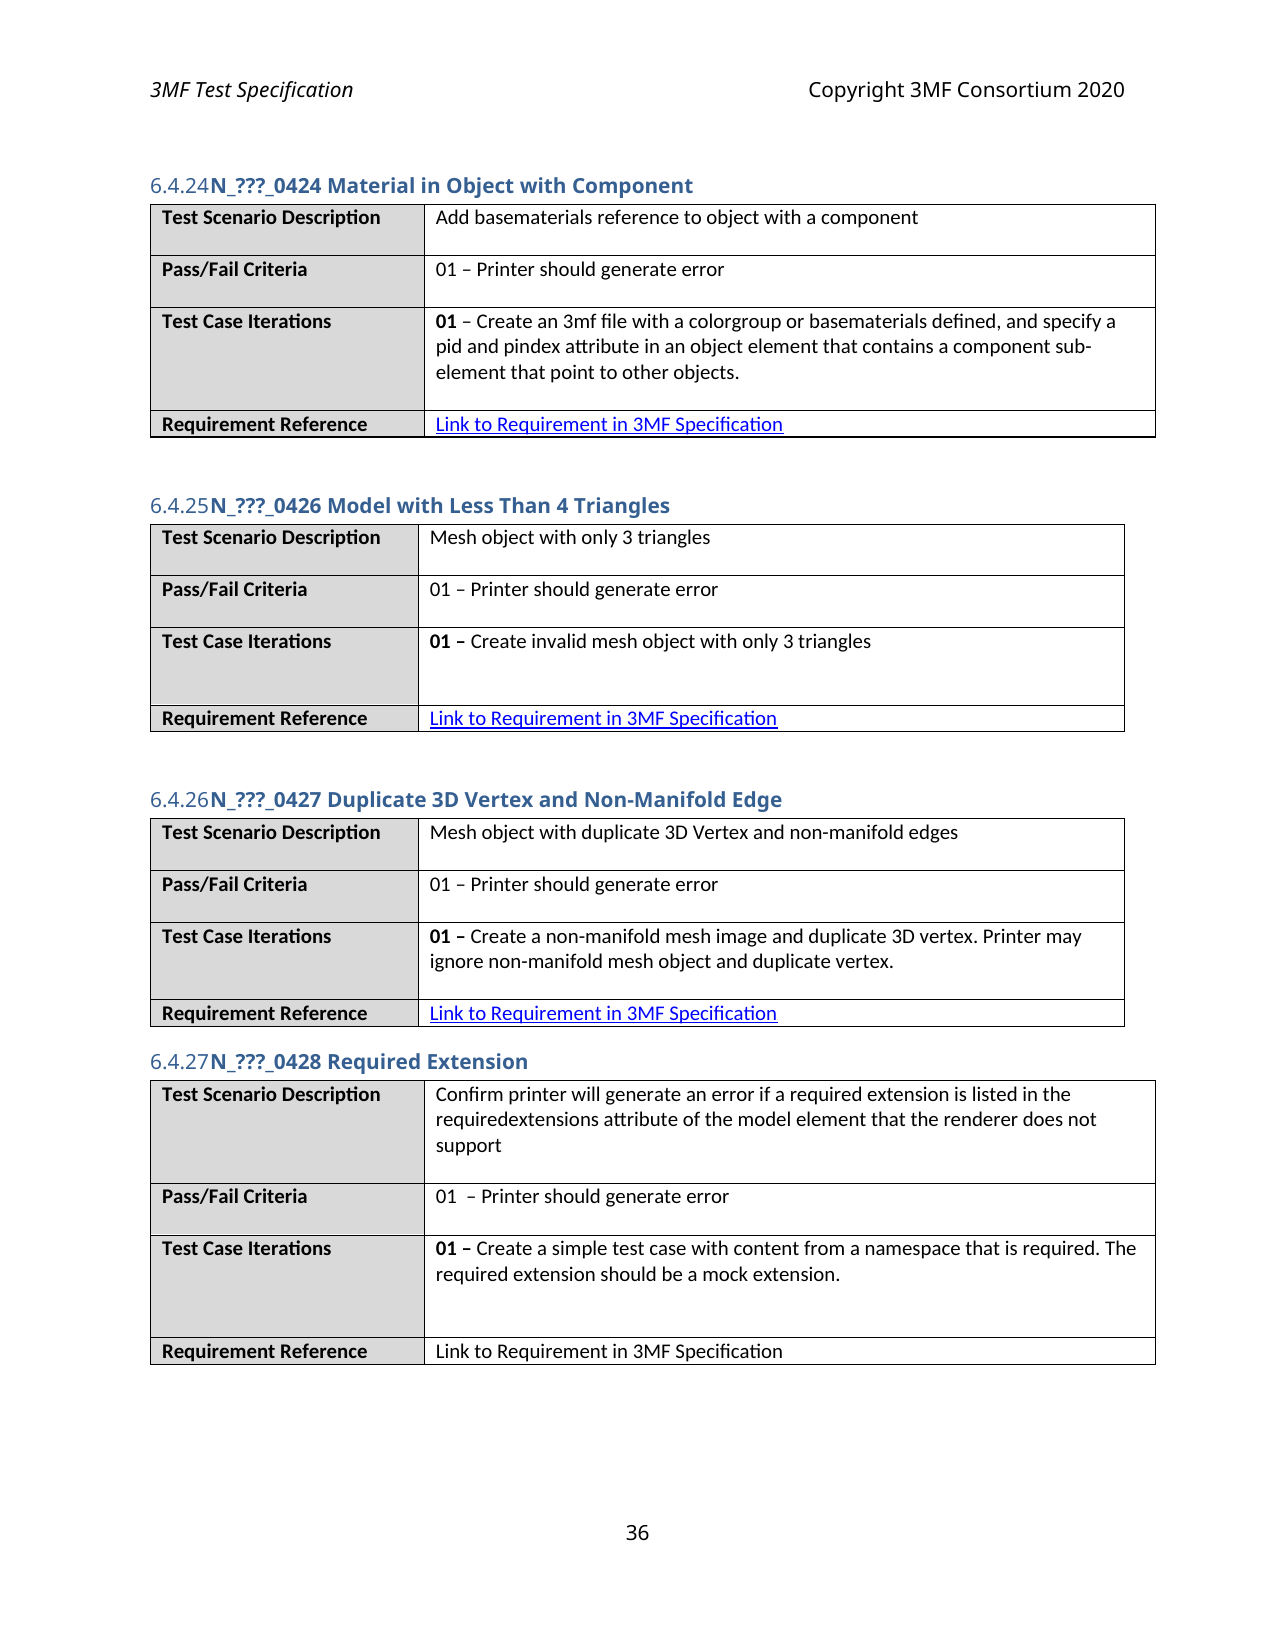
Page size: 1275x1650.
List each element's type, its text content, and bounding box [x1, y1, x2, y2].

table_cell Pass/Fail Criteria [151, 1184, 424, 1234]
table_header Test Scenario Description [151, 205, 424, 255]
table_cell 01 – Create a simple test case with content from a namespace that is required. The required extension should be a mock extension. [425, 1236, 1155, 1337]
table_cell Requirement Reference [151, 1000, 418, 1026]
table_header Confirm printer will generate an error if a required extension is listed in the requiredextensions attribute of the model element that the renderer does not support [425, 1081, 1155, 1183]
table_cell 01 – Create an 3mf file with a colorgroup or basematerials defined, and specify a pid and pindex attribute in an object element that contains a component sub-element that point to other objects. [425, 308, 1155, 410]
table_header Mesh object with only 3 triangles [419, 525, 1124, 575]
table_cell 01 – Printer should generate error [419, 576, 1124, 627]
table_header Mesh object with duplicate 3D Vertex and non-manifold edges [419, 819, 1124, 870]
table_cell Pass/Fail Criteria [151, 576, 418, 627]
subtitle N_???_0428 Required Extension [150, 1047, 1125, 1076]
table_cell Test Case Iterations [151, 923, 418, 999]
table_cell Test Case Iterations [151, 1236, 424, 1337]
table_header Test Scenario Description [151, 819, 418, 870]
table_cell Link to Requirement in 3MF Specification [425, 1338, 1155, 1364]
table_cell Link to Requirement in 3MF Specification [419, 1000, 1124, 1026]
table_cell 01 – Printer should generate error [419, 871, 1124, 922]
table_header Add basematerials reference to object with a component [425, 205, 1155, 255]
table_cell Pass/Fail Criteria [151, 256, 424, 307]
table_cell Requirement Reference [151, 1338, 424, 1364]
table_cell 01 – Printer should generate error [425, 1184, 1155, 1234]
table_cell Pass/Fail Criteria [151, 871, 418, 922]
table_cell Test Case Iterations [151, 628, 418, 704]
table_cell Test Case Iterations [151, 308, 424, 410]
table_cell 01 – Create a non-manifold mesh image and duplicate 3D vertex. Printer may ignore non-manifold mesh object and duplicate vertex. [419, 923, 1124, 999]
table_header Test Scenario Description [151, 525, 418, 575]
subtitle N_???_0426 Model with Less Than 4 Triangles [150, 491, 1125, 519]
table_header Test Scenario Description [151, 1081, 424, 1183]
table_cell Link to Requirement in 3MF Specification [419, 706, 1124, 731]
subtitle N_???_0427 Duplicate 3D Vertex and Non-Manifold Edge [150, 785, 1125, 814]
table_cell Link to Requirement in 3MF Specification [425, 411, 1155, 436]
table_cell 01 – Printer should generate error [425, 256, 1155, 307]
subtitle N_???_0424 Material in Object with Component [150, 171, 1125, 199]
table_cell Requirement Reference [151, 706, 418, 731]
table_cell 01 – Create invalid mesh object with only 3 triangles [419, 628, 1124, 704]
table_cell Requirement Reference [151, 411, 424, 436]
